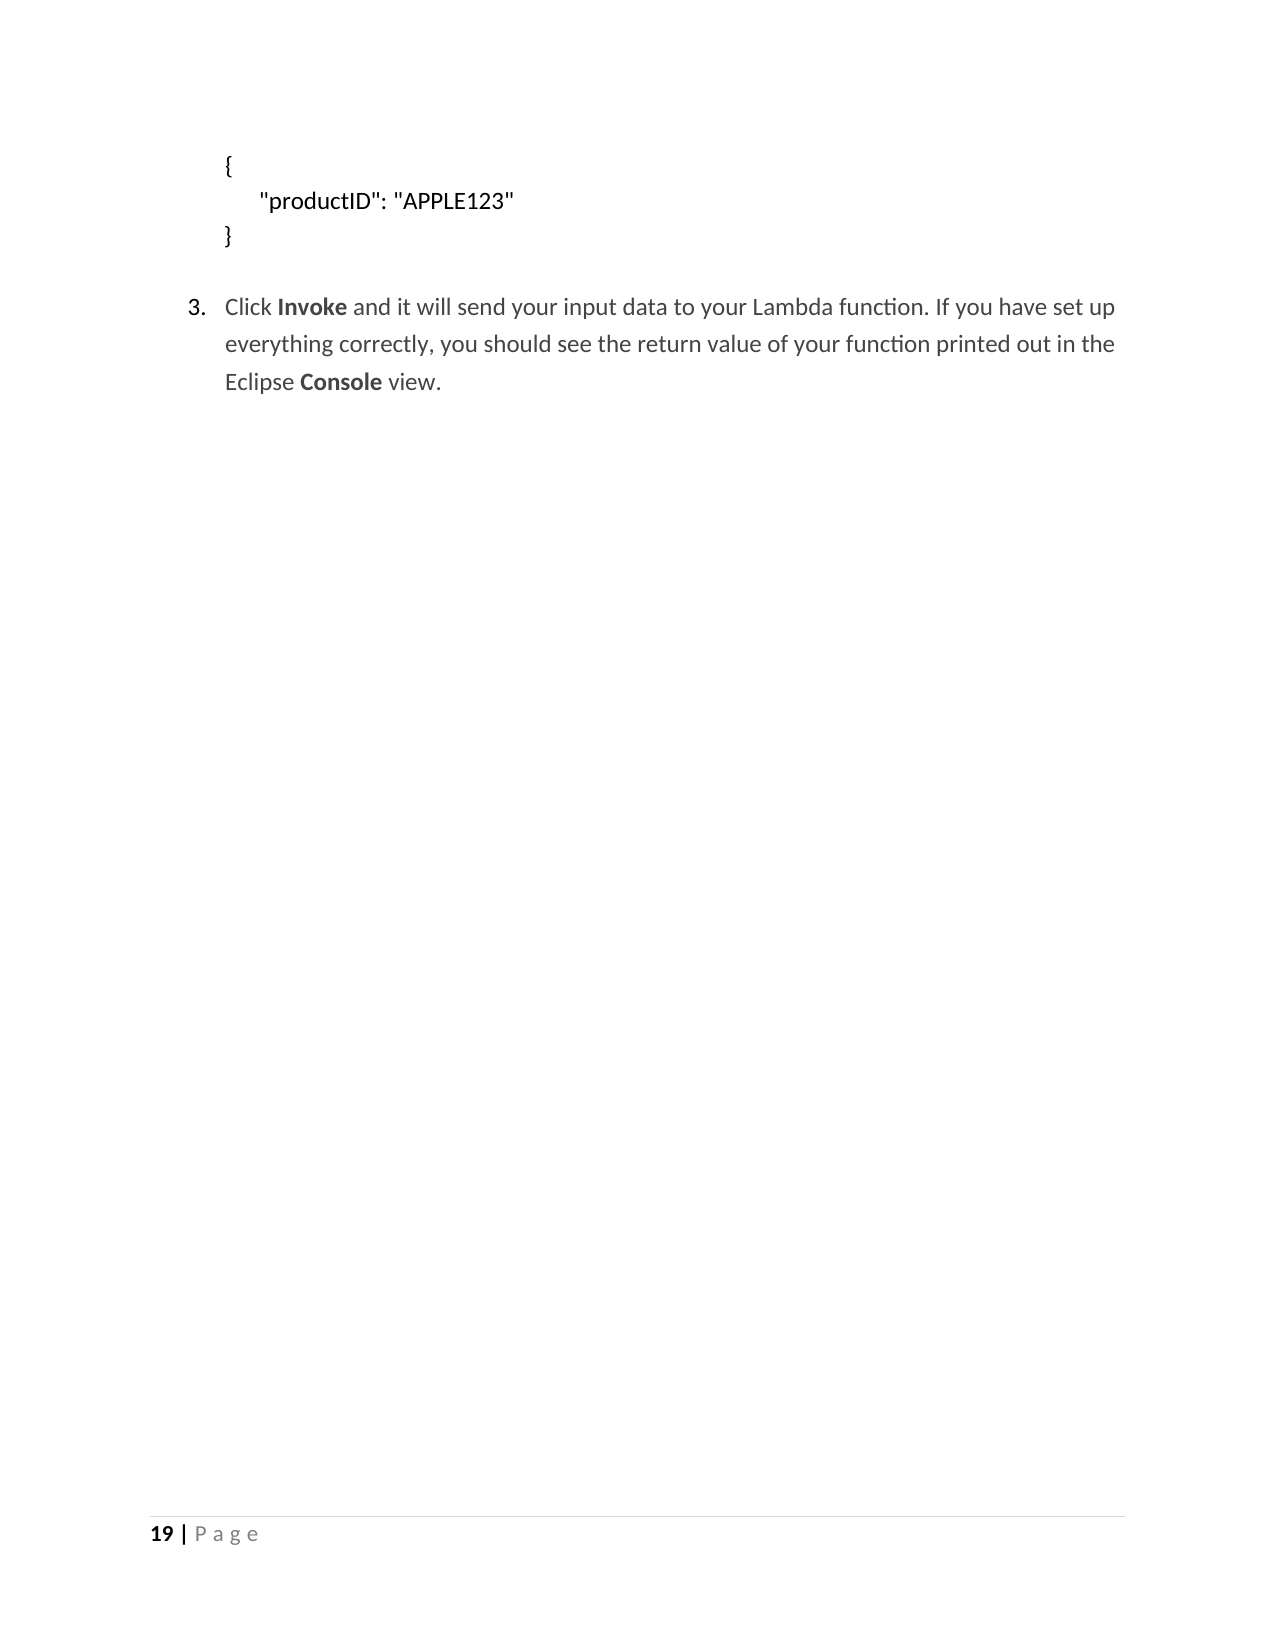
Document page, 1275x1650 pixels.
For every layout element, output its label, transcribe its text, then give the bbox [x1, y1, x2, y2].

list "productID": "APPLE123" [225, 185, 1125, 216]
list Click Invoke and it will send your input data to your Lambda function. If you have set up everything correctly, you should see the return value of your function printed out in the Eclipse Console view. [187, 284, 1125, 397]
text } [150, 220, 1125, 251]
list { [225, 150, 1125, 181]
